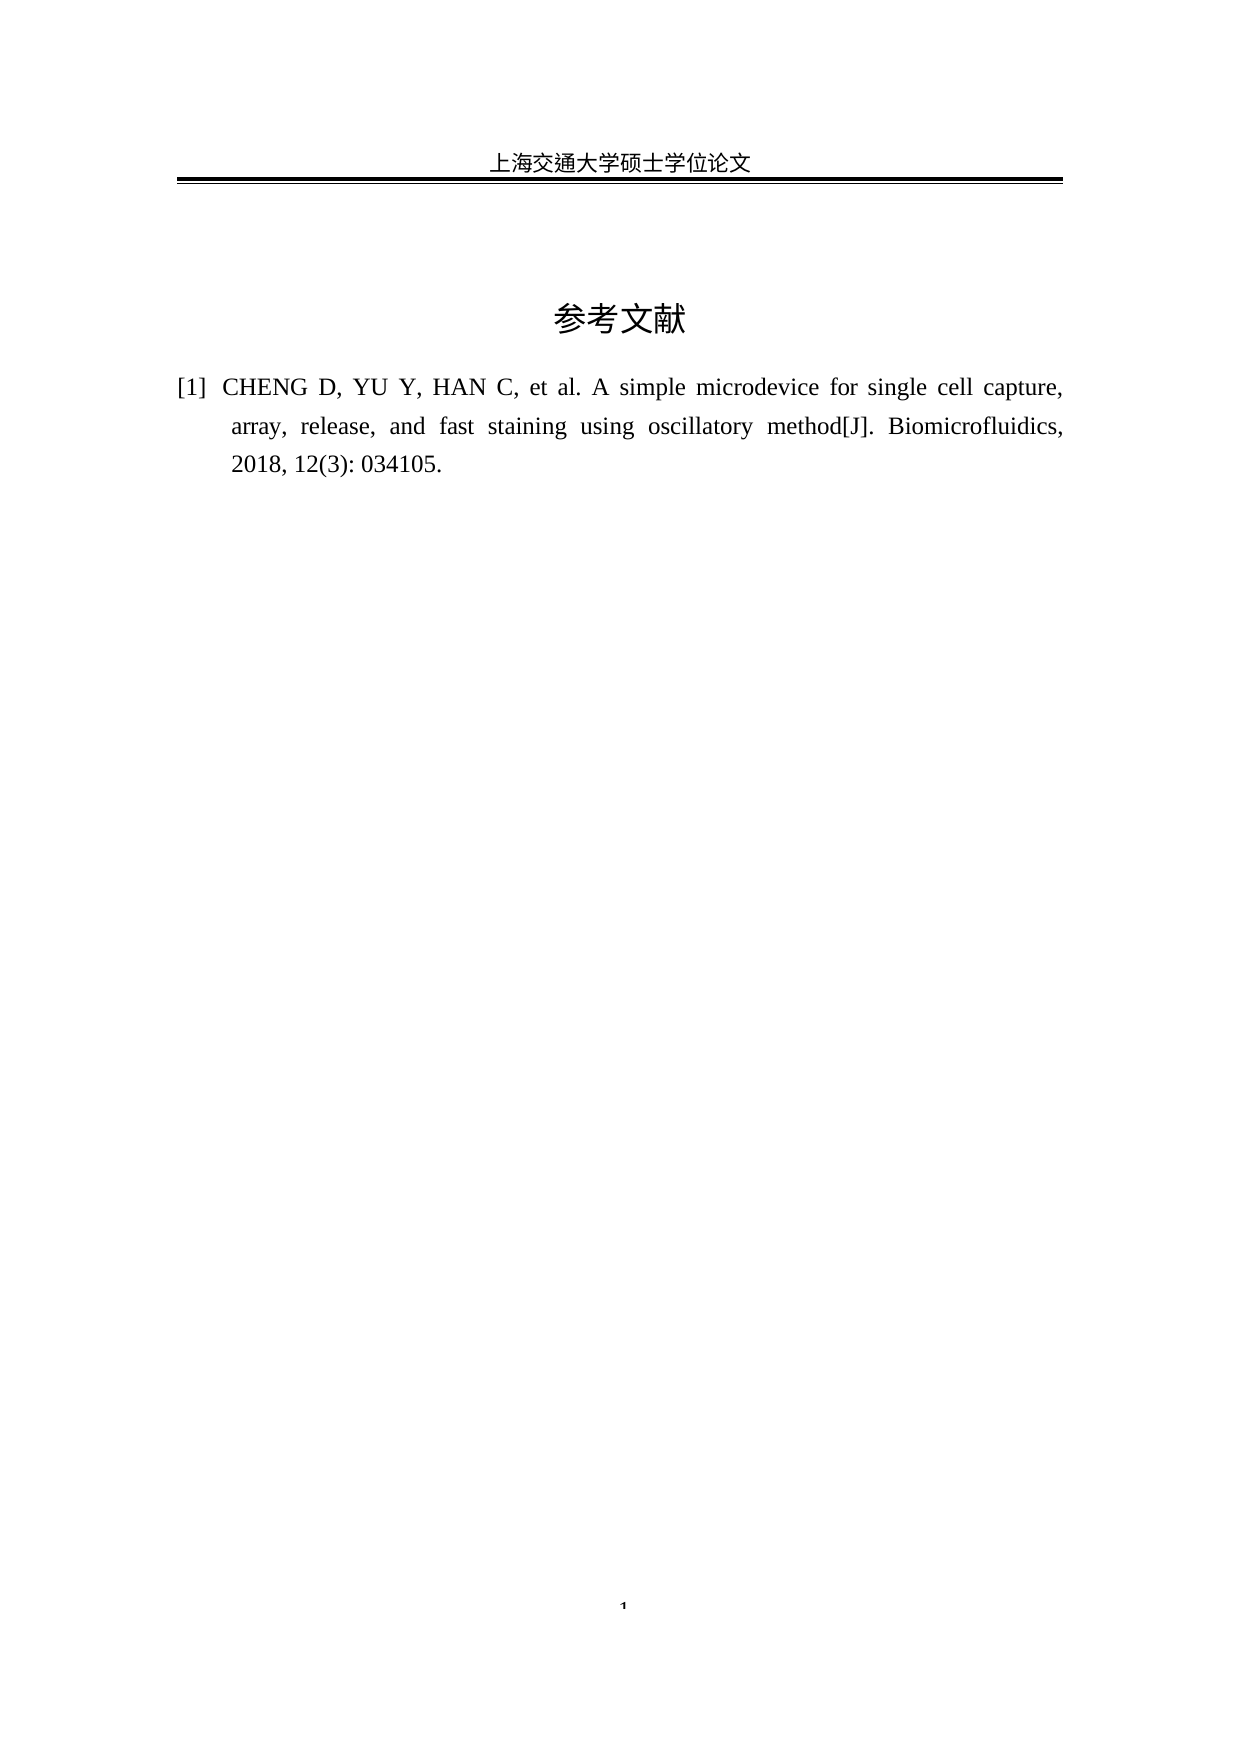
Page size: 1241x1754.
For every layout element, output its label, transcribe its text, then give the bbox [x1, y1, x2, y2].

text [1] CHENG D, YU Y, HAN C, et al. A simple microdevice for single cell capture, array, release, and fast staining using oscillatory method[J]. Biomicrofluidics, 2018, 12(3): 034105. [177, 372, 1063, 478]
subtitle 参考文献 [553, 296, 1090, 341]
